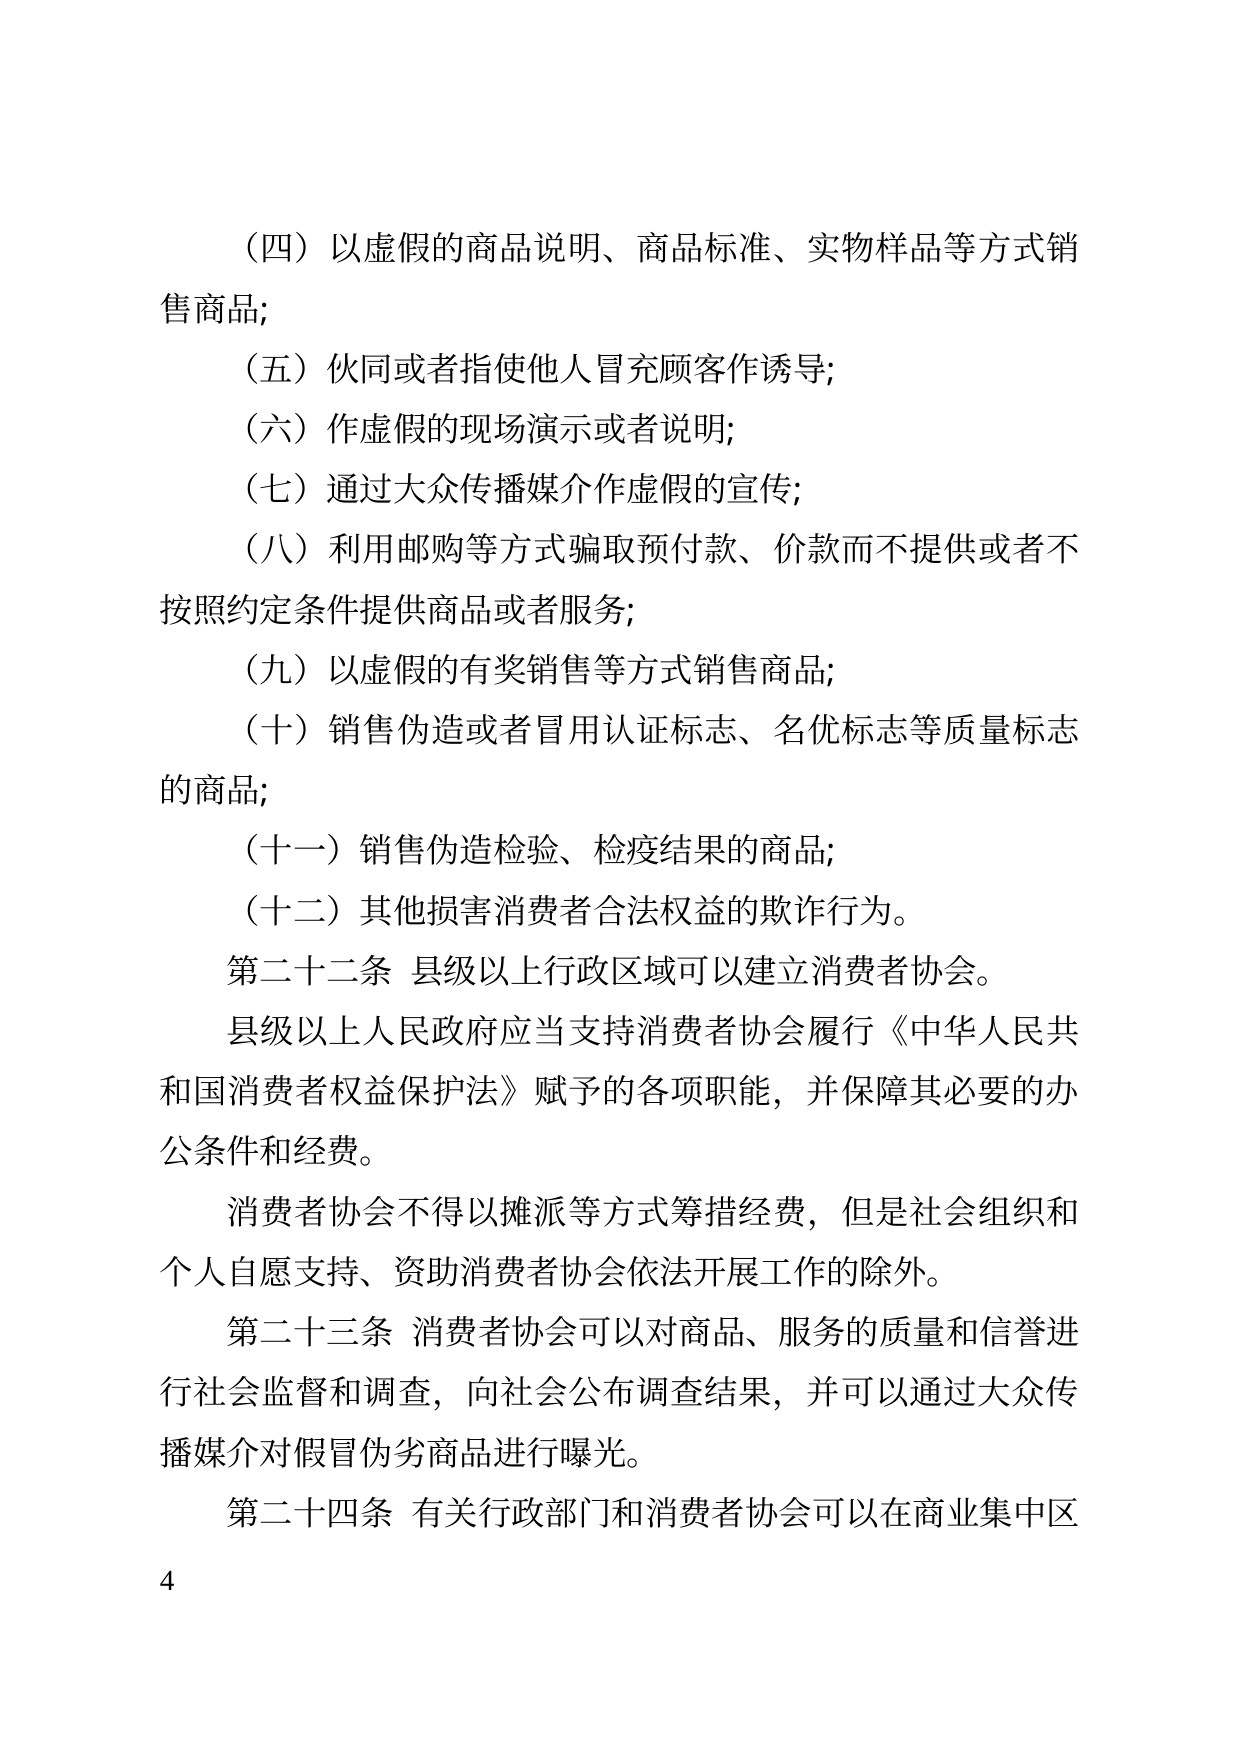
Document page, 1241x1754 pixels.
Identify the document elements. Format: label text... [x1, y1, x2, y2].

text （八）利用邮购等方式骗取预付款、价款而不提供或者不按照约定条件提供商品或者服务; [159, 514, 1081, 634]
text 消费者协会不得以摊派等方式筹措经费，但是社会组织和个人自愿支持、资助消费者协会依法开展工作的除外。 [159, 1176, 1081, 1296]
text （十一）销售伪造检验、检疫结果的商品; [159, 815, 1081, 875]
text （七）通过大众传播媒介作虚假的宣传; [159, 453, 1081, 514]
text （四）以虚假的商品说明、商品标准、实物样品等方式销售商品; [159, 213, 1081, 333]
text （五）伙同或者指使他人冒充顾客作诱导; [159, 333, 1081, 393]
text （十二）其他损害消费者合法权益的欺诈行为。 [159, 875, 1081, 935]
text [159, 1477, 1081, 1537]
text （九）以虚假的有奖销售等方式销售商品; [159, 634, 1081, 694]
text 第二十二条 县级以上行政区域可以建立消费者协会。 [159, 935, 1081, 995]
text （十）销售伪造或者冒用认证标志、名优标志等质量标志的商品; [159, 694, 1081, 815]
text （六）作虚假的现场演示或者说明; [159, 393, 1081, 453]
text 县级以上人民政府应当支持消费者协会履行《中华人民共和国消费者权益保护法》赋予的各项职能，并保障其必要的办公条件和经费。 [159, 995, 1081, 1176]
text 第二十三条 消费者协会可以对商品、服务的质量和信誉进行社会监督和调查，向社会公布调查结果，并可以通过大众传播媒介对假冒伪劣商品进行曝光。 [159, 1296, 1081, 1477]
